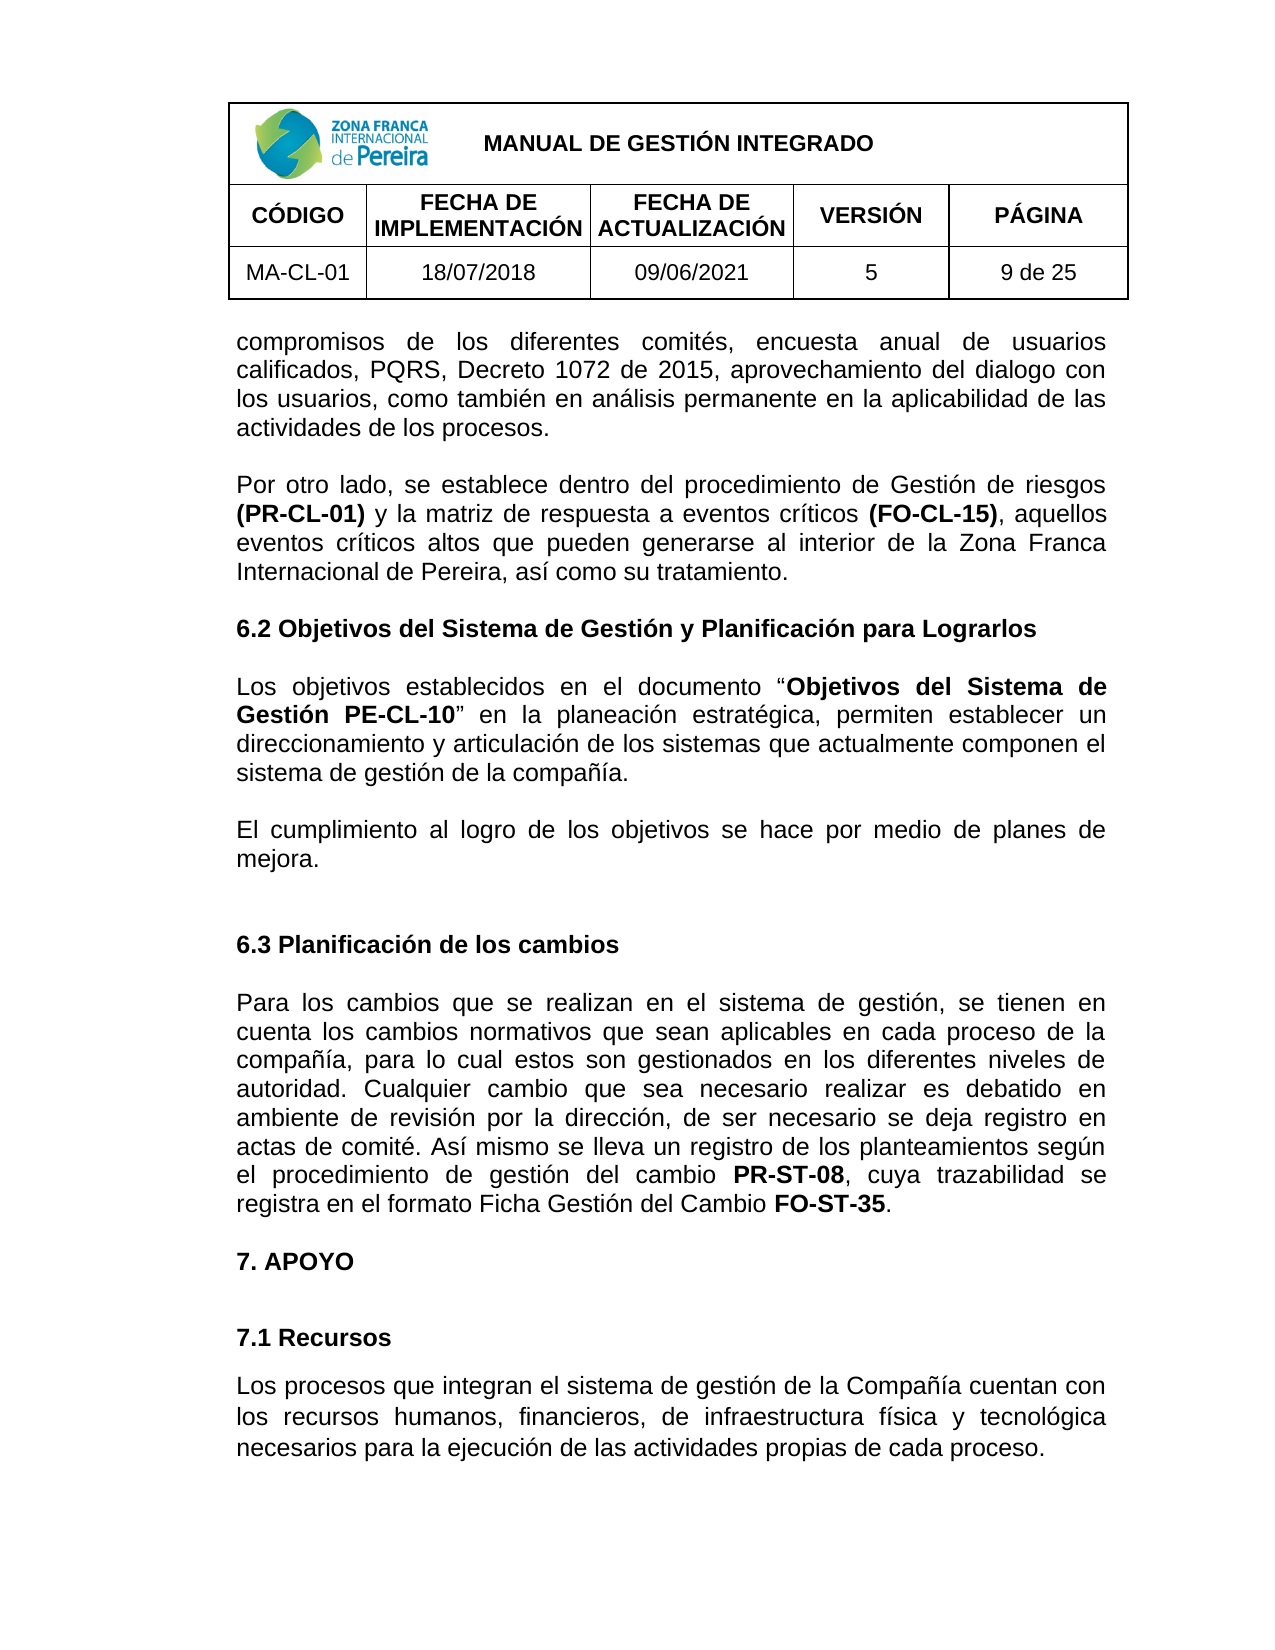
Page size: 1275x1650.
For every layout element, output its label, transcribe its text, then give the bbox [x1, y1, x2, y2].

text 7.1 Recursos [236, 1323, 1107, 1352]
text 6.2 Objetivos del Sistema de Gestión y Planificación para Lograrlos [236, 614, 1107, 643]
text Los procesos que integran el sistema de gestión de la Compañía cuentan con los recursos humanos, financieros, de infraestructura física y tecnológica necesarios para la ejecución de las actividades propias de cada proceso. [236, 1371, 1107, 1462]
text Por otro lado, se establece dentro del procedimiento de Gestión de riesgos (PR-CL-01) y la matriz de respuesta a eventos críticos (FO-CL-15), aquellos eventos críticos altos que pueden generarse al interior de la Zona Franca Internacional de Pereira, así como su tratamiento. [236, 471, 1107, 586]
list 7. APOYO [236, 1247, 1107, 1276]
text Para los cambios que se realizan en el sistema de gestión, se tienen en cuenta los cambios normativos que sean aplicables en cada proceso de la compañía, para lo cual estos son gestionados en los diferentes niveles de autoridad. Cualquier cambio que sea necesario realizar es debatido en ambiente de revisión por la dirección, de ser necesario se deja registro en actas de comité. Así mismo se lleva un registro de los planteamientos según el procedimiento de gestión del cambio PR-ST-08, cuya trazabilidad se registra en el formato Ficha Gestión del Cambio FO-ST-35. [236, 988, 1107, 1218]
text El cumplimiento al logro de los objetivos se hace por medio de planes de mejora. [236, 816, 1107, 873]
picture [255, 105, 428, 183]
text 6.3 Planificación de los cambios [236, 931, 1107, 959]
text Los objetivos establecidos en el documento “Objetivos del Sistema de Gestión PE-CL-10” en la planeación estratégica, permiten establecer un direccionamiento y articulación de los sistemas que actualmente componen el sistema de gestión de la compañía. [236, 672, 1107, 787]
